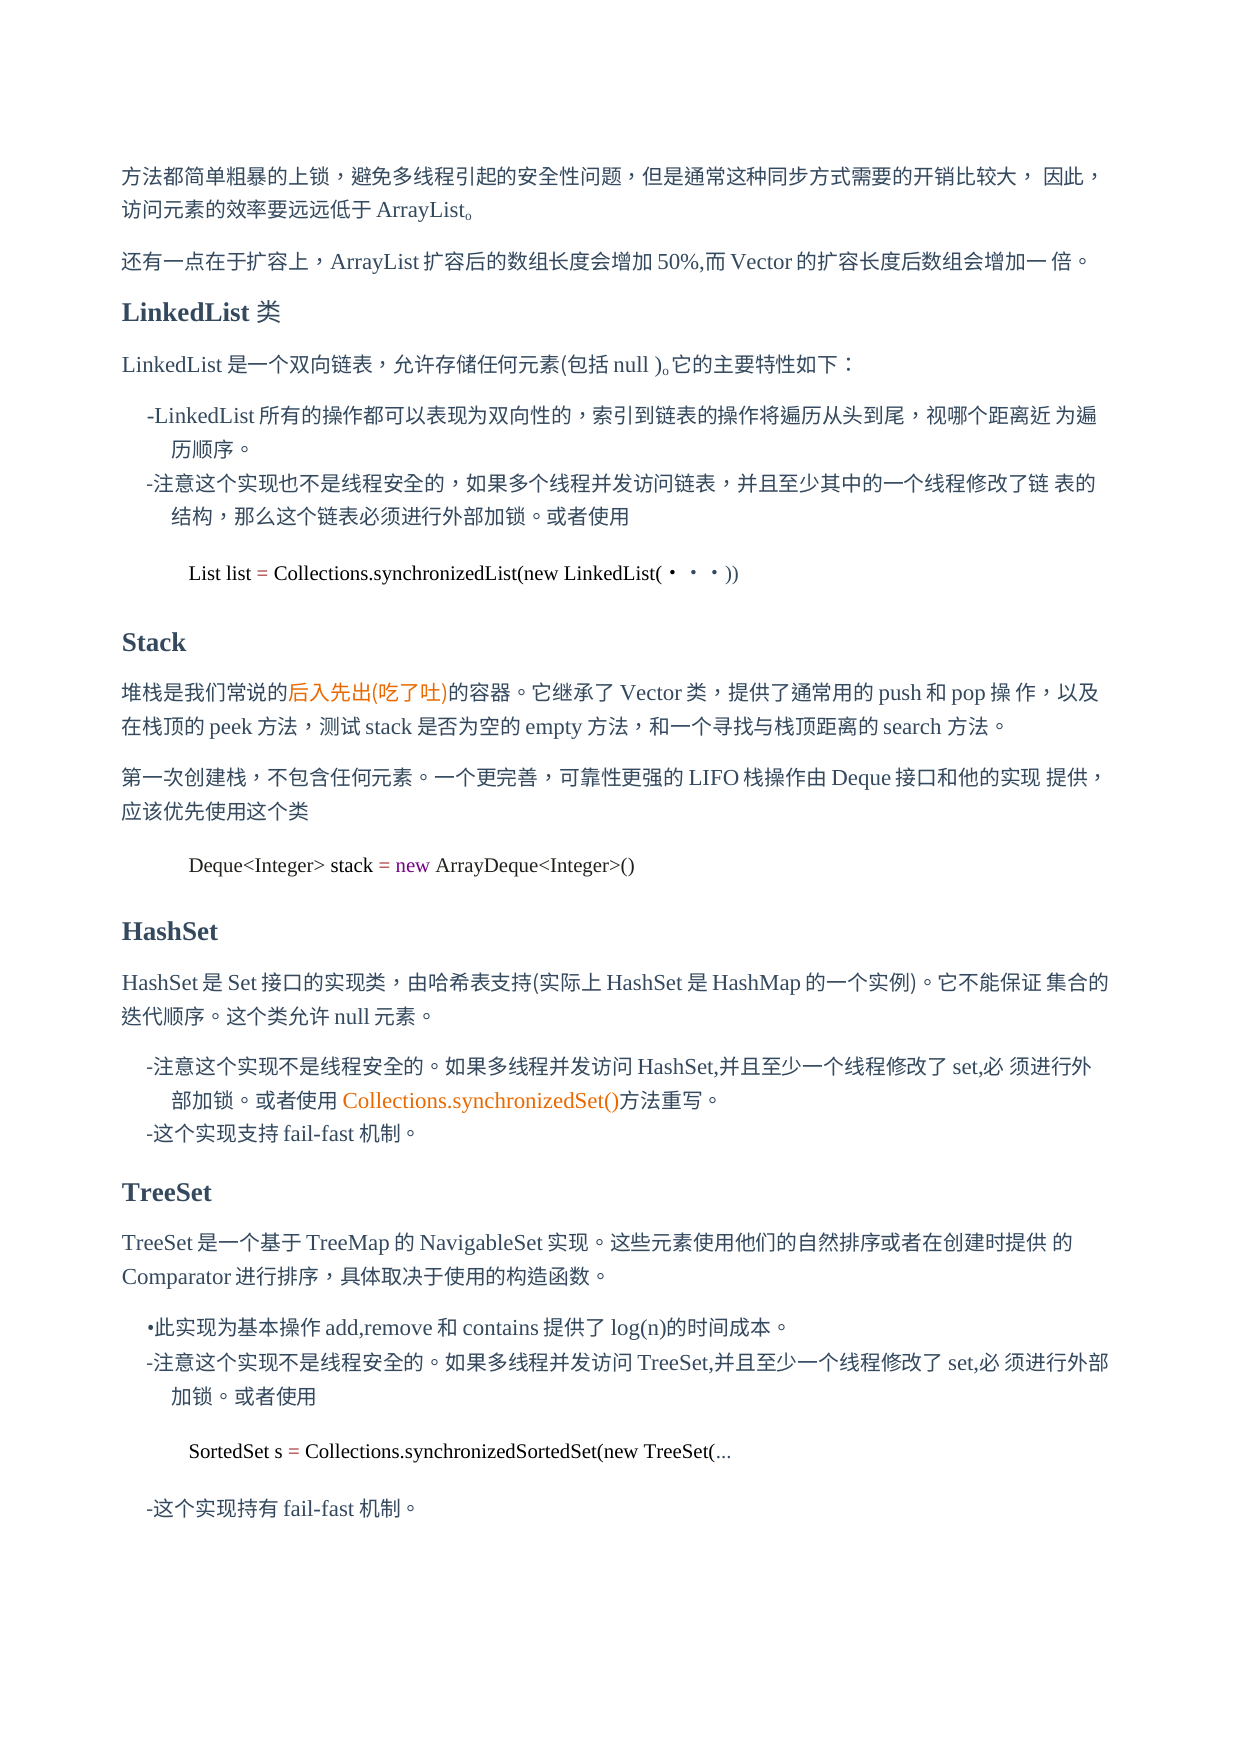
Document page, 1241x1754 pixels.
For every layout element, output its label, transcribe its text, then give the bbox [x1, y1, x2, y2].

text LinkedList是一个双向链表，允许存储任何元素(包括null )o它的主要特性如下： [122, 346, 1112, 380]
text TreeSet是一个基于TreeMap的NavigableSet实现。这些元素使用他们的自然排序或者在创建时提供 的Comparator进行排序，具体取决于使用的构造函数。 [122, 1223, 1112, 1291]
subtitle Stack [122, 626, 1112, 657]
text •此实现为基本操作add,remove和contains提供了 log(n)的时间成本。 [122, 1308, 1112, 1343]
subtitle TreeSet [122, 1176, 1112, 1207]
subtitle LinkedList 类 [122, 293, 1112, 329]
text SortedSet s = Collections.synchronizedSortedSet(new TreeSet(... [122, 1439, 1112, 1463]
text Deque<Integer> stack = new ArrayDeque<Integer>() [122, 853, 1112, 877]
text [122, 157, 1112, 224]
text HashSet是Set接口的实现类，由哈希表支持(实际上HashSet是HashMap的一个实例)。它不能保证 集合的迭代顺序。这个类允许null元素。 [122, 962, 1112, 1031]
text -LinkedList所有的操作都可以表现为双向性的，索引到链表的操作将遍历从头到尾，视哪个距离近 为遍历顺序。 [147, 396, 1112, 464]
text -注意这个实现不是线程安全的。如果多线程并发访问TreeSet,并且至少一个线程修改了 set,必 须进行外部加锁。或者使用 [147, 1343, 1112, 1412]
text List list = Collections.synchronizedList(new LinkedList(・・・)) [122, 558, 1112, 587]
text 还有一点在于扩容上，ArrayList扩容后的数组长度会增加50%,而Vector的扩容长度后数组会增加一 倍。 [122, 241, 1112, 276]
text 第一次创建栈，不包含任何元素。一个更完善，可靠性更强的LIFO栈操作由Deque接口和他的实现 提供，应该优先使用这个类 [122, 758, 1112, 826]
subtitle HashSet [122, 914, 1112, 946]
text -这个实现持有fail-fast机制。 [122, 1489, 1112, 1523]
text -这个实现支持fail-fast机制。 [122, 1115, 1112, 1149]
text 堆栈是我们常说的后入先出(吃了吐)的容器。它继承了 Vector类，提供了通常用的push和pop操 作，以及在栈顶的peek方法，测试stack是否为空的empty方法，和一个寻找与栈顶距离的search 方法。 [122, 674, 1112, 742]
text -注意这个实现不是线程安全的。如果多线程并发访问HashSet,并且至少一个线程修改了set,必 须进行外部加锁。或者使用Collections.synchronizedSet()方法重写。 [147, 1048, 1112, 1115]
text -注意这个实现也不是线程安全的，如果多个线程并发访问链表，并且至少其中的一个线程修改了链 表的结构，那么这个链表必须进行外部加锁。或者使用 [147, 464, 1112, 531]
